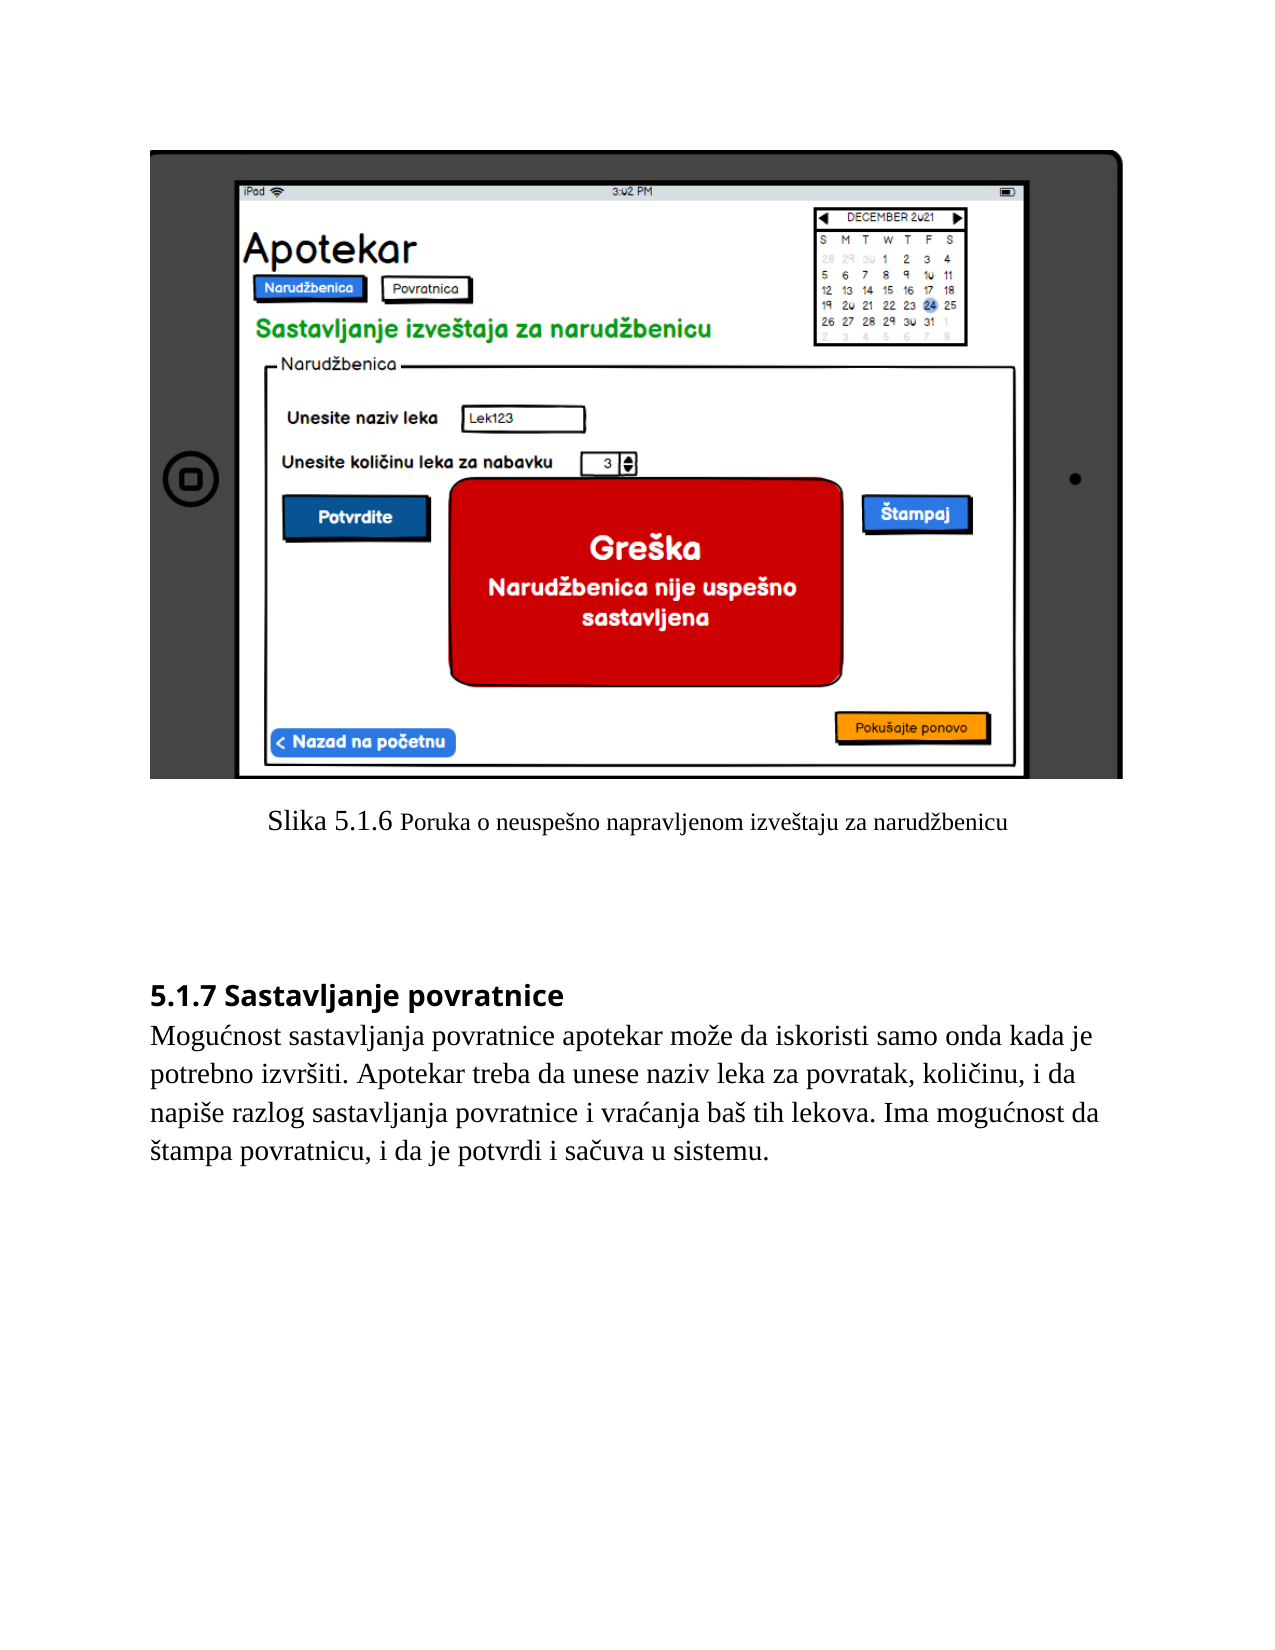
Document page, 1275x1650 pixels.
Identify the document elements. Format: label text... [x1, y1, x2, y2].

text Slika 5.1.6 Poruka o neuspešno napravljenom izveštaju za narudžbenicu [150, 803, 1125, 837]
picture [150, 150, 1125, 779]
subtitle 5.1.7 Sastavljanje povratnice [150, 975, 1125, 1015]
text Mogućnost sastavljanja povratnice apotekar može da iskoristi samo onda kada je potrebno izvršiti. Apotekar treba da unese naziv leka za povratak, količinu, i da napiše razlog sastavljanja povratnice i vraćanja baš tih lekova. Ima mogućnost da štampa povratnicu, i da je potvrdi i sačuva u sistemu. [150, 1018, 1125, 1167]
